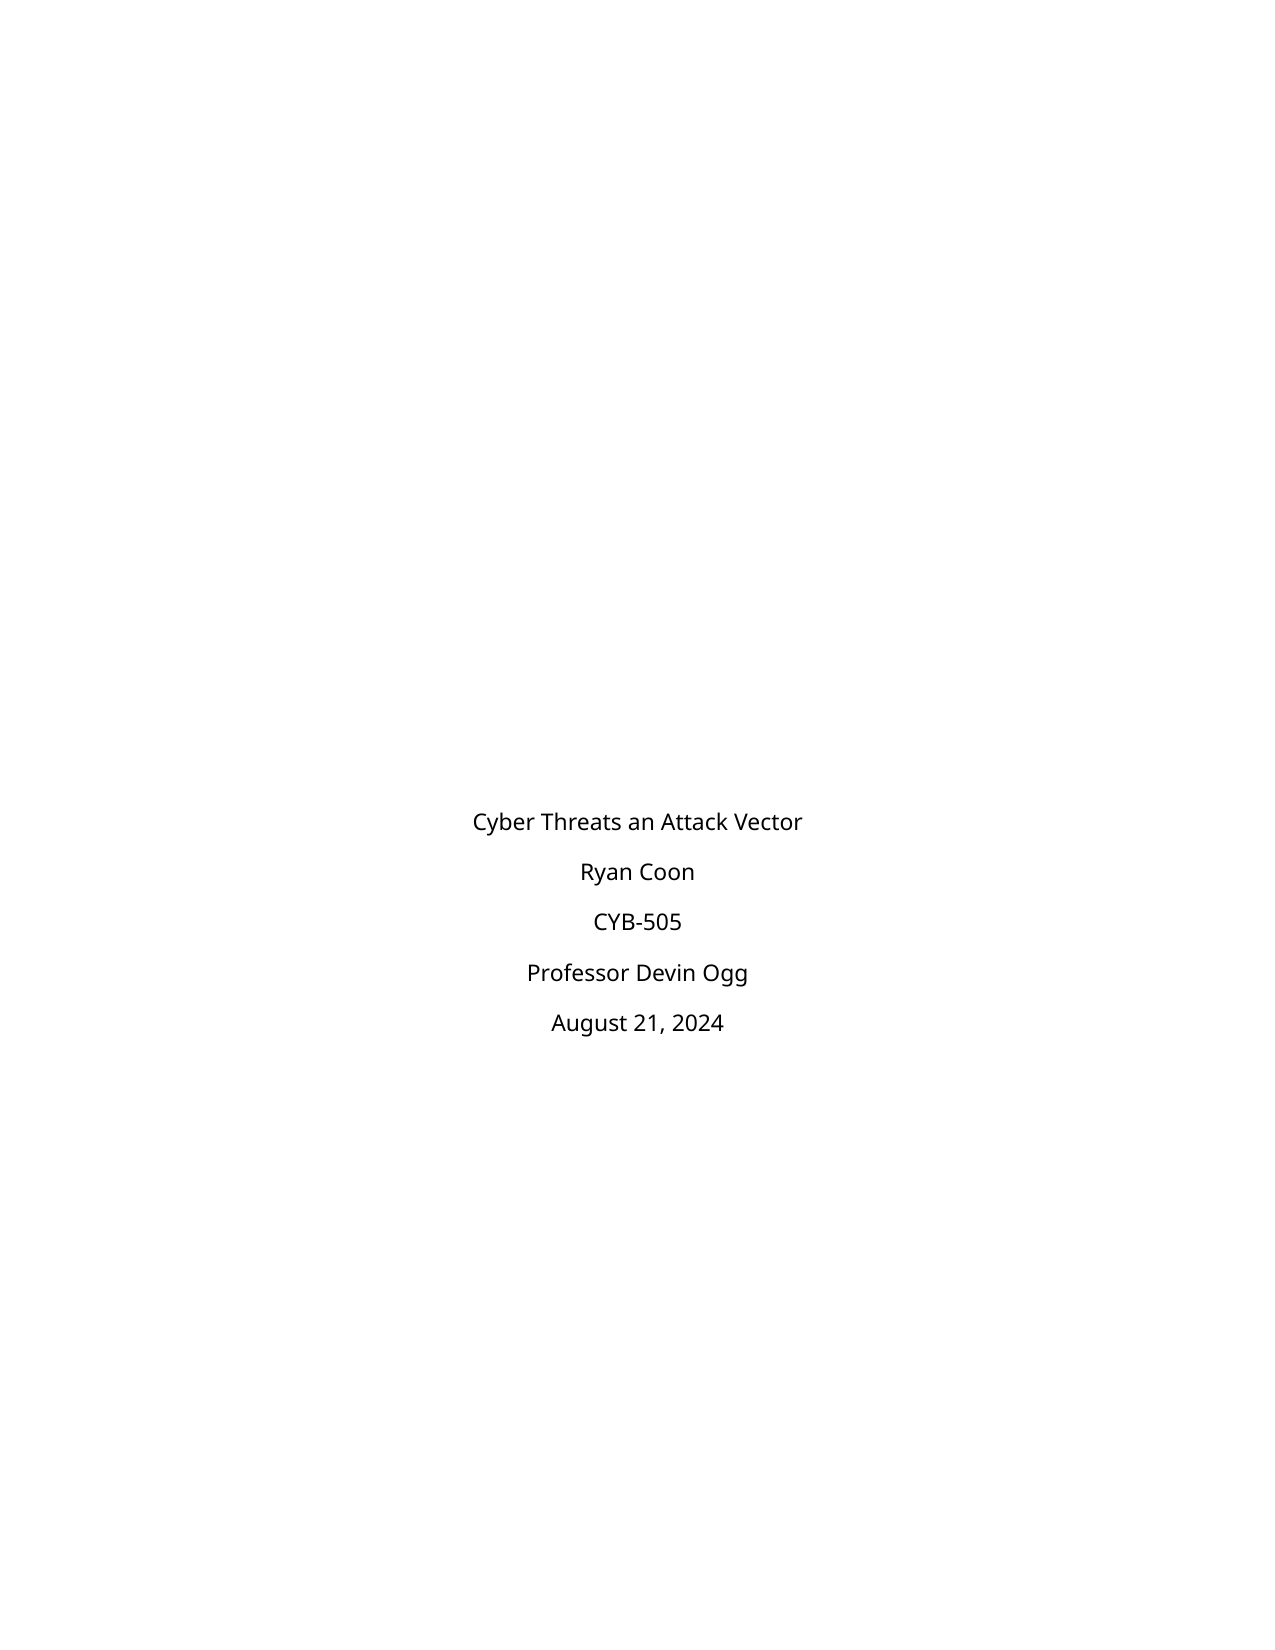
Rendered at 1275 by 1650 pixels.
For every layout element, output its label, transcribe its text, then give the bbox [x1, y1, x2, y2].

text Cyber Threats an Attack Vector [150, 805, 1125, 837]
text Ryan Coon [150, 856, 1125, 887]
text CYB-505 [150, 906, 1125, 937]
text Professor Devin Ogg [150, 957, 1125, 988]
text August 21, 2024 [150, 1007, 1125, 1038]
